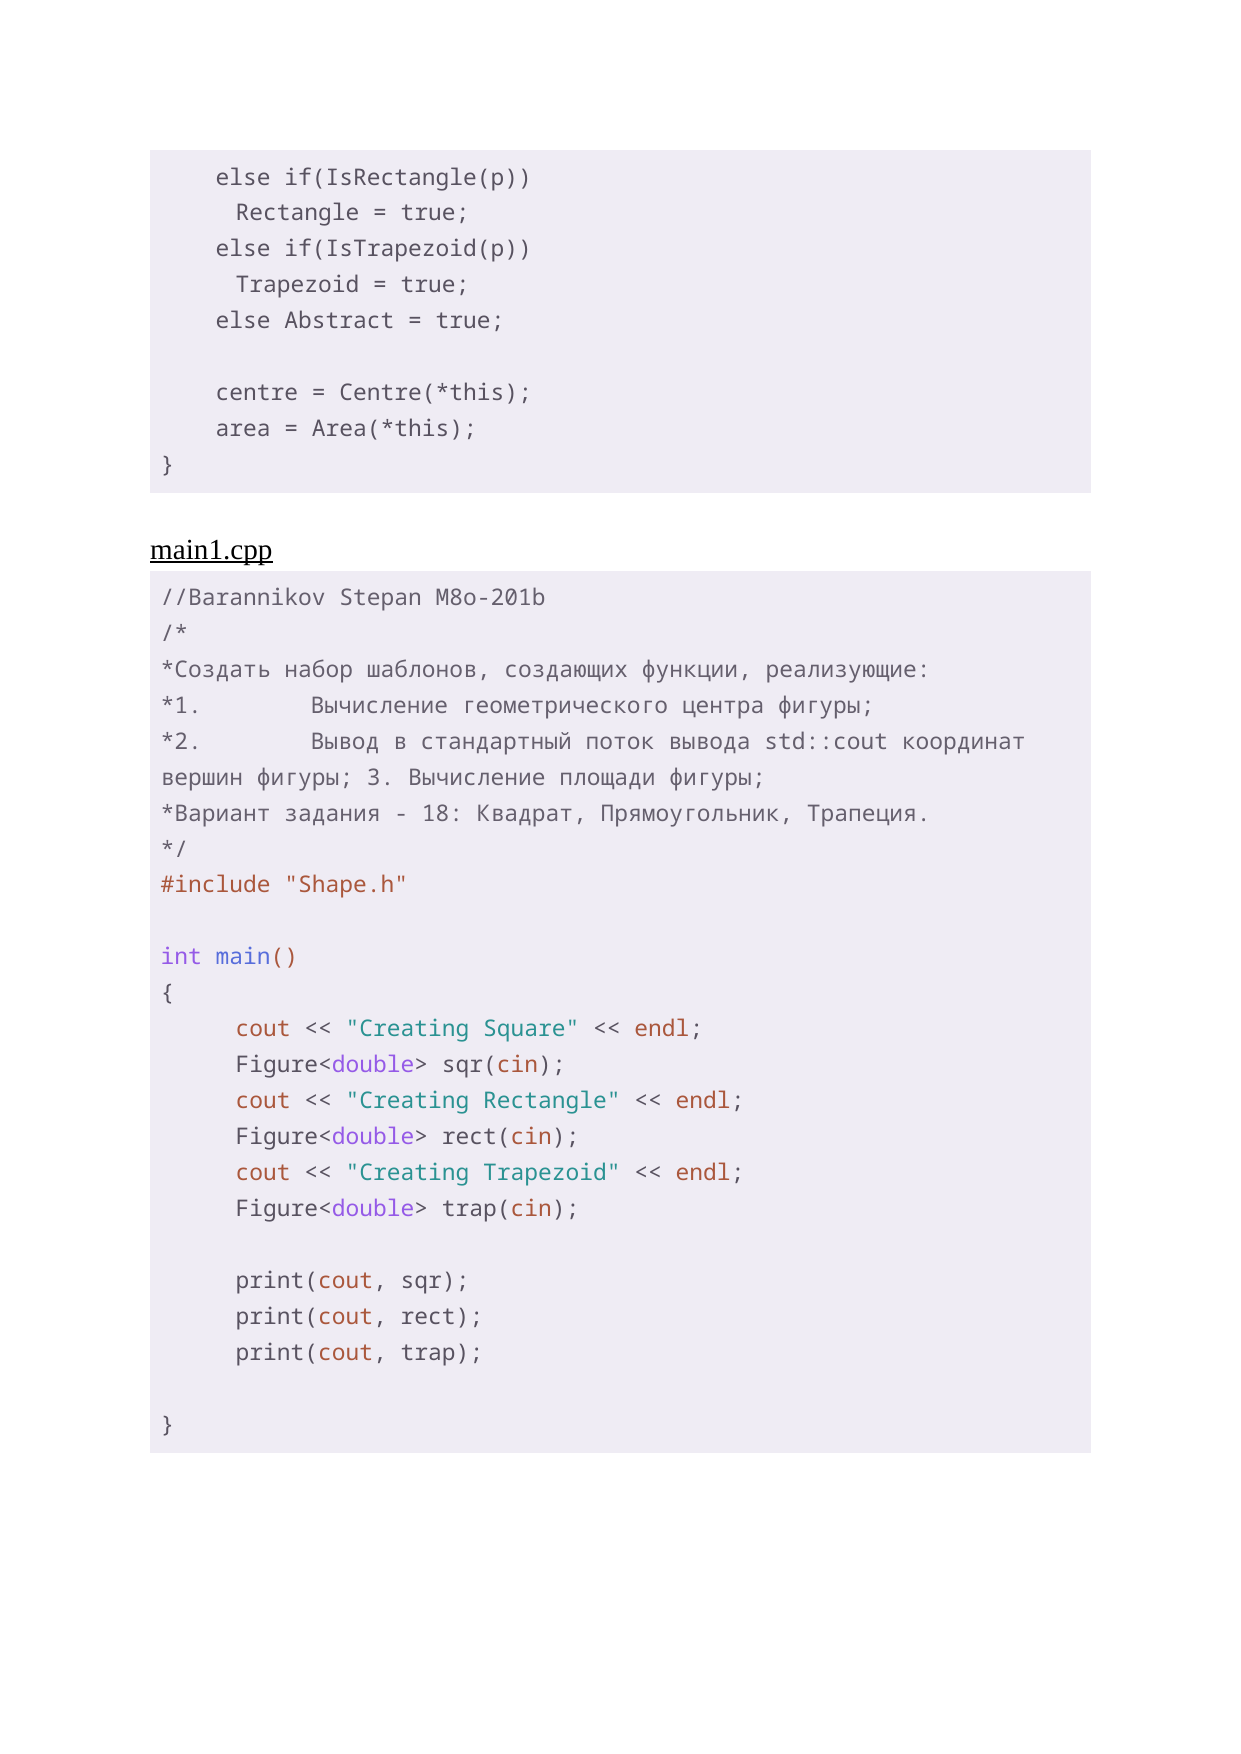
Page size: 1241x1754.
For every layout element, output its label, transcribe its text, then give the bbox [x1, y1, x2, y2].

text main1.cpp [150, 532, 1090, 566]
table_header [150, 150, 1091, 493]
table_header //Barannikov Stepan M8o-201b /* *Создать набор шаблонов, создающих функции, реализующие: *1. Вычисление геометрического центра фигуры; *2. Вывод в стандартный поток вывода std::cout координат вершин фигуры; 3. Вычисление площади фигуры; *Вариант задания - 18: Квадрат, Прямоугольник, Трапеция. */ #include "Shape.h" int main() { cout << "Creating Square" << endl; Figure<double> sqr(cin); cout << "Creating Rectangle" << endl; Figure<double> rect(cin); cout << "Creating Trapezoid" << endl; Figure<double> trap(cin); print(cout, sqr); print(cout, rect); print(cout, trap); } [150, 571, 1091, 1453]
